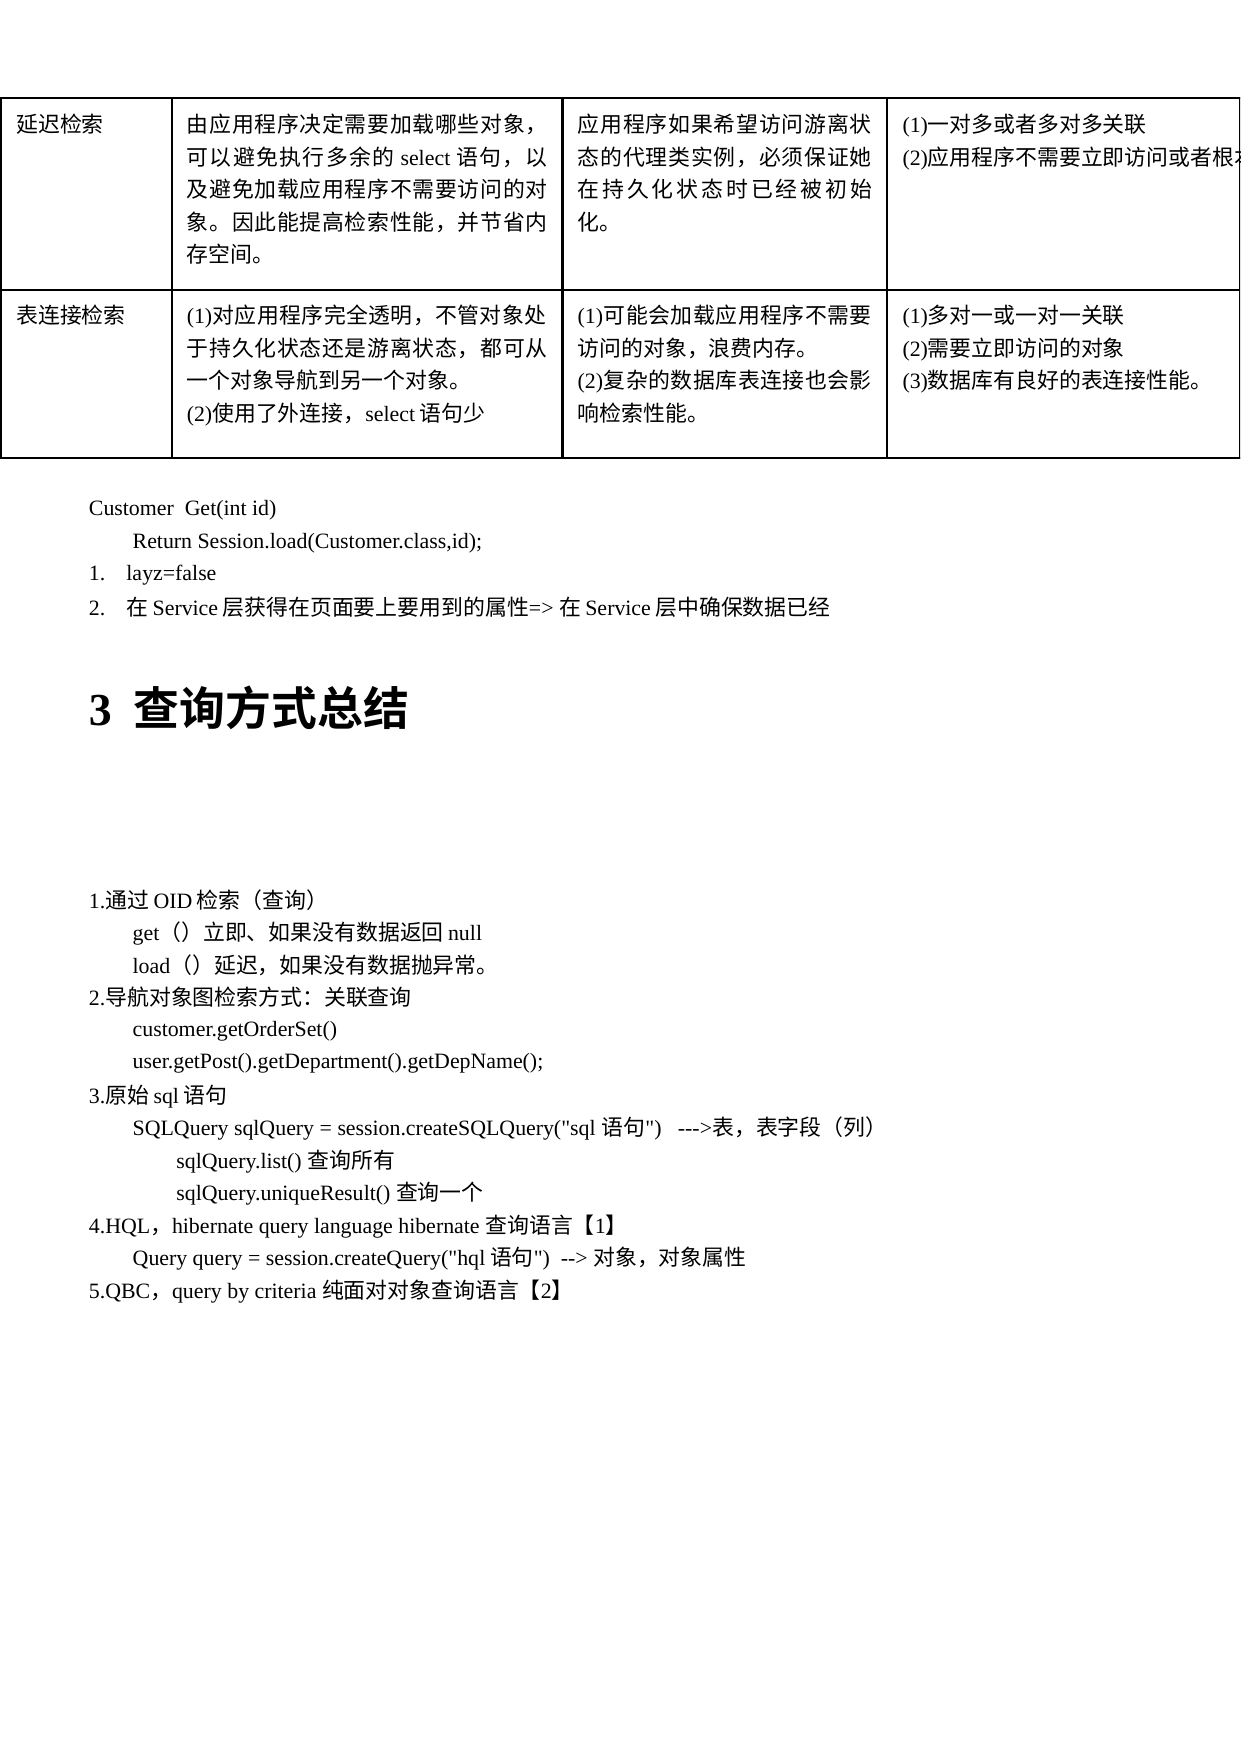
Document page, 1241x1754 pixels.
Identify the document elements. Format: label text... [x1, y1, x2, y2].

table_cell 由应用程序决定需要加载哪些对象，可以避免执行多余的select语句，以及避免加载应用程序不需要访问的对象。因此能提高检索性能，并节省内存空间。 [173, 99, 561, 288]
subtitle 查询方式总结 [89, 657, 1152, 754]
text Query query = session.createQuery("hql语句") --> 对象，对象属性 [89, 1240, 1152, 1272]
text sqlQuery.uniqueResult() 查询一个 [89, 1175, 1152, 1207]
text 1.通过OID检索（查询） [89, 882, 1152, 915]
table_cell (1)多对一或一对一关联 (2)需要立即访问的对象 (3)数据库有良好的表连接性能。 [888, 291, 1239, 457]
text sqlQuery.list() 查询所有 [89, 1142, 1152, 1175]
table_cell 延迟检索 [2, 99, 171, 288]
text Customer Get(int id) [89, 492, 1152, 524]
text get（）立即、如果没有数据返回null [89, 915, 1152, 947]
list 在Service层获得在页面要上要用到的属性=> 在Service层中确保数据已经 [89, 589, 1152, 622]
table_cell (1)一对多或者多对多关联 (2)应用程序不需要立即访问或者根本不会访问的对象 [888, 99, 1239, 288]
text 3.原始sql语句 [89, 1077, 1152, 1110]
text customer.getOrderSet() [89, 1012, 1152, 1045]
table_cell (1)对应用程序完全透明，不管对象处于持久化状态还是游离状态，都可从一个对象导航到另一个对象。 (2)使用了外连接，select语句少 [173, 291, 561, 457]
table_cell 应用程序如果希望访问游离状态的代理类实例，必须保证她在持久化状态时已经被初始化。 [564, 99, 886, 288]
text Return Session.load(Customer.class,id); [89, 524, 1152, 557]
text load（）延迟，如果没有数据抛异常。 [89, 947, 1152, 980]
text 2.导航对象图检索方式：关联查询 [89, 980, 1152, 1012]
list layz=false [89, 557, 1152, 589]
text user.getPost().getDepartment().getDepName(); [89, 1045, 1152, 1077]
text 4.HQL，hibernate query language hibernate 查询语言【1】 [89, 1207, 1152, 1240]
table_cell (1)可能会加载应用程序不需要访问的对象，浪费内存。 (2)复杂的数据库表连接也会影响检索性能。 [564, 291, 886, 457]
table_cell 表连接检索 [2, 291, 171, 457]
text SQLQuery sqlQuery = session.createSQLQuery("sql 语句") --->表，表字段（列） [89, 1110, 1152, 1142]
text 5.QBC，query by criteria 纯面对对象查询语言【2】 [89, 1272, 1152, 1305]
